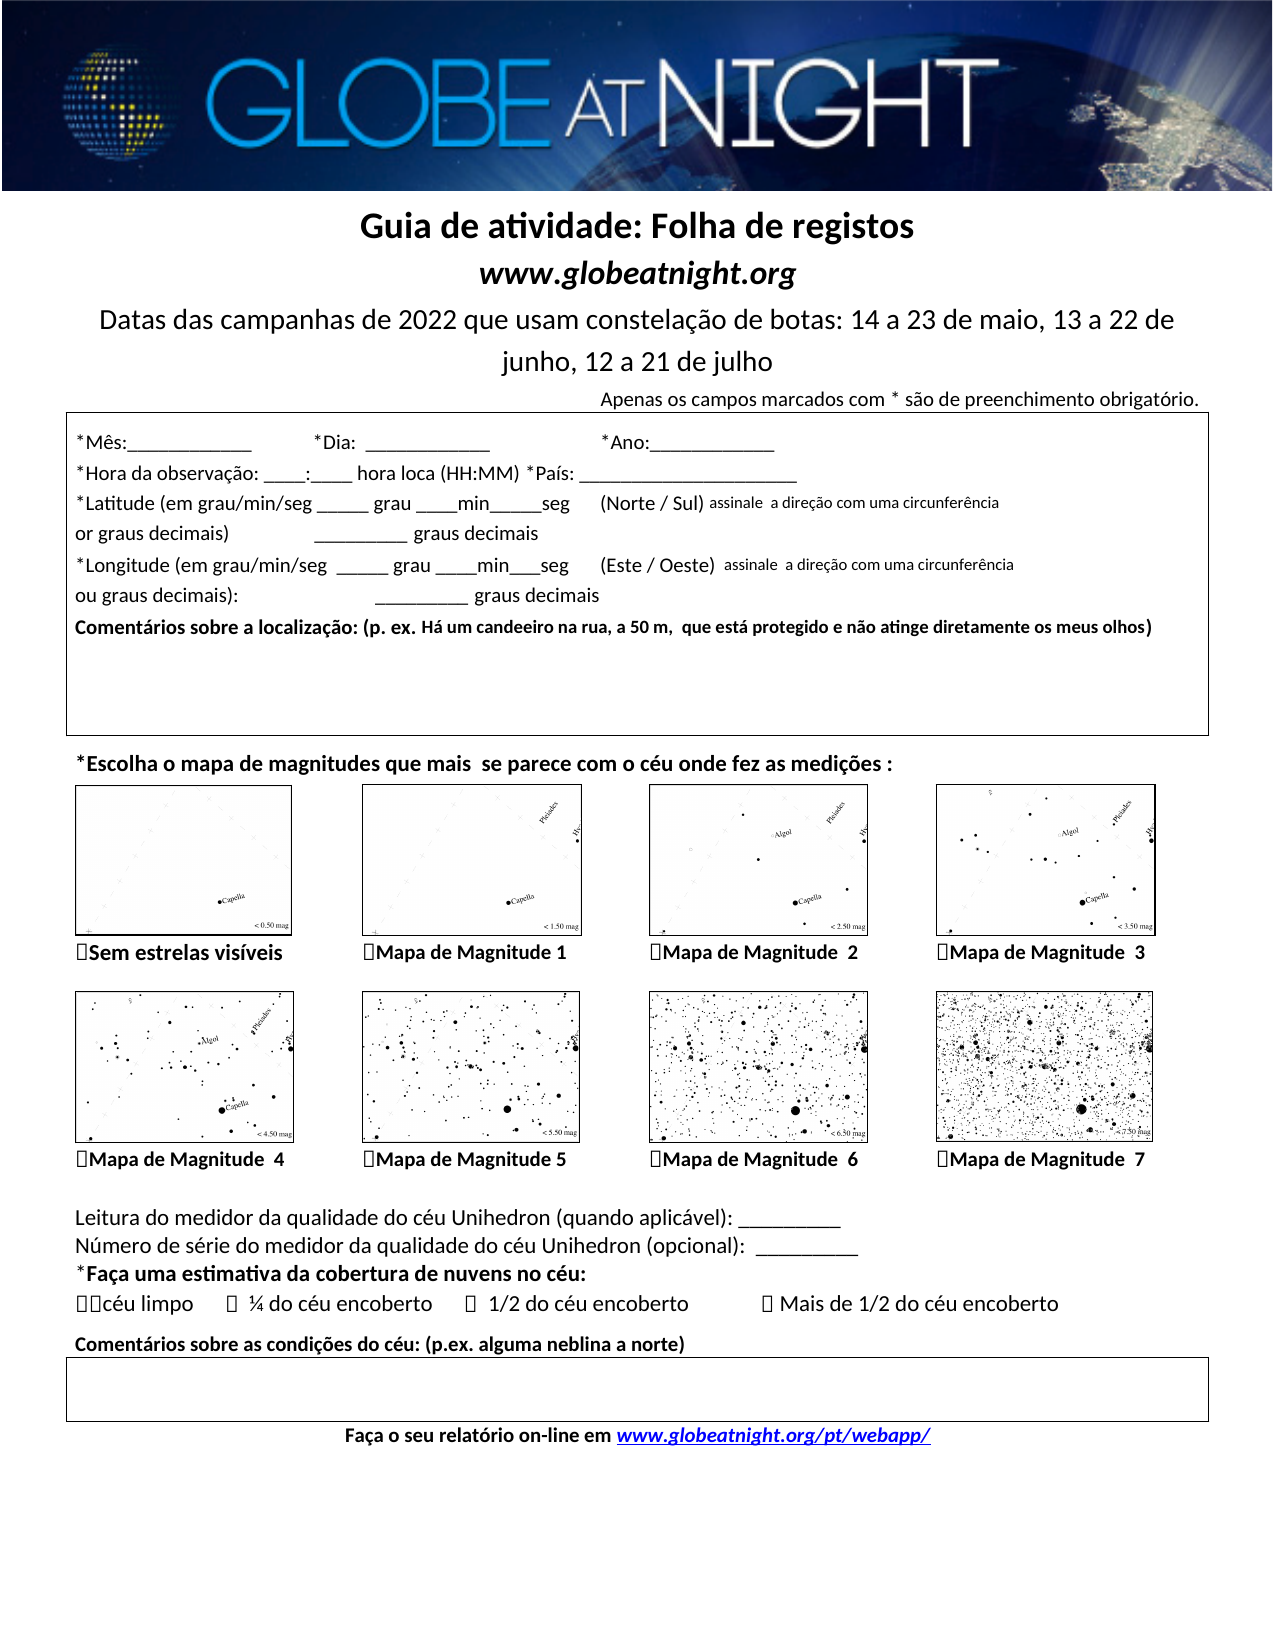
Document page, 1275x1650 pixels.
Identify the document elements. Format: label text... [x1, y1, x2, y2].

table_cell Mapa de Magnitude 4 [64, 1144, 351, 1179]
picture [937, 785, 1154, 935]
text or graus decimais) _________ graus decimais [67, 503, 1208, 534]
text Leitura do medidor da qualidade do céu Unihedron (quando aplicável): _________ [75, 1203, 1200, 1232]
table_cell Mapa de Magnitude 5 [351, 1144, 637, 1179]
text *Latitude (em grau/min/seg _____ grau ____min_____seg (Norte / Sul) assinale a direção com uma circunferência [67, 472, 1208, 503]
picture [363, 992, 579, 1142]
text Número de série do medidor da qualidade do céu Unihedron (opcional): _________ [75, 1232, 1200, 1259]
table_header *Escolha o mapa de magnitudes que mais se parece com o céu onde fez as medições : [64, 736, 1211, 779]
picture [363, 785, 581, 935]
table_cell Mapa de Magnitude 2 [638, 936, 924, 987]
text Apenas os campos marcados com * são de preenchimento obrigatório. [75, 386, 1200, 412]
text *Longitude (em grau/min/seg _____ grau ____min___seg (Este / Oeste) assinale a direção com uma circunferência [67, 534, 1208, 565]
table_cell [638, 987, 924, 1143]
text ou graus decimais): _________ graus decimais [67, 565, 1208, 596]
table_cell [351, 780, 637, 936]
table_cell Sem estrelas visíveis [64, 936, 351, 987]
table_cell Mapa de Magnitude 1 [351, 936, 637, 987]
text *Faça uma estimativa da cobertura de nuvens no céu: [75, 1259, 1200, 1288]
picture [76, 992, 293, 1142]
picture [76, 786, 291, 934]
text www.globeatnight.org [75, 252, 1200, 293]
picture [650, 785, 867, 935]
table_cell [64, 987, 351, 1143]
table_cell [64, 780, 351, 936]
text Guia de atividade: Folha de registos [75, 191, 1200, 247]
text Faça o seu relatório on-line em www.globeatnight.org/pt/webapp/ [75, 1422, 1200, 1447]
table_cell [351, 987, 637, 1143]
picture [650, 992, 867, 1142]
table_cell [924, 987, 1211, 1143]
table_cell [638, 780, 924, 936]
text *Mês:____________ *Dia: ____________ *Ano:____________ [67, 413, 1208, 442]
table_cell Mapa de Magnitude 3 [924, 936, 1211, 987]
text *Hora da observação: ____:____ hora loca (HH:MM) *País: _____________________ [67, 442, 1208, 472]
text Comentários sobre a localização: (p. ex. Há um candeeiro na rua, a 50 m, que está protegido e não atinge diretamente os meus olhos) [67, 596, 1208, 639]
text céu limpo  ¼ do céu encoberto  1/2 do céu encoberto  Mais de 1/2 do céu encoberto [75, 1288, 1200, 1319]
text Datas das campanhas de 2022 que usam constelação de botas: 14 a 23 de maio, 13 a 22 de junho, 12 a 21 de julho [75, 301, 1200, 379]
table_cell Mapa de Magnitude 6 [638, 1144, 924, 1179]
text Comentários sobre as condições do céu: (p.ex. alguma neblina a norte) [75, 1331, 1200, 1357]
table_cell Mapa de Magnitude 7 [924, 1144, 1211, 1179]
table_cell [924, 780, 1211, 936]
picture [937, 992, 1152, 1141]
